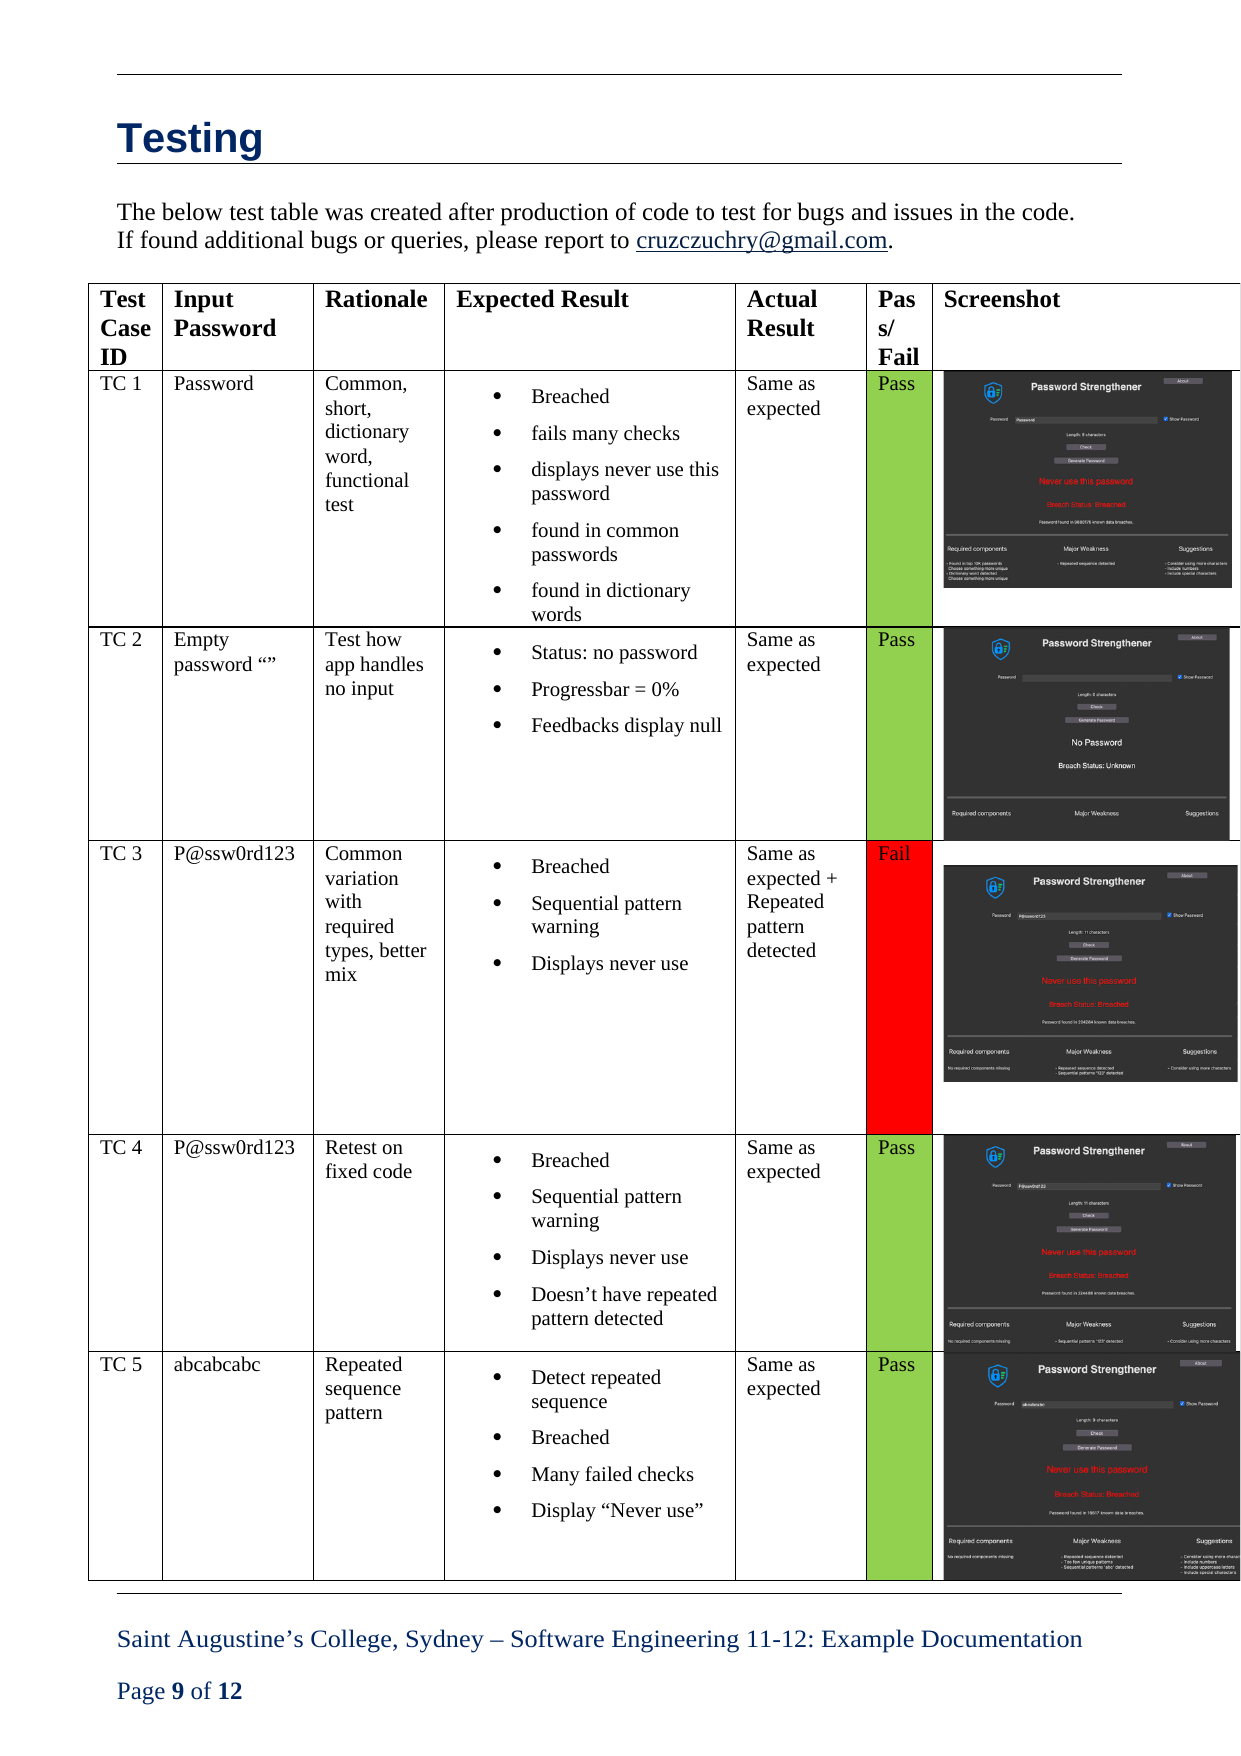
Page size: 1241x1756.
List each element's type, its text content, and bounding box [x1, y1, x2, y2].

picture [943, 865, 1238, 1082]
table_cell [933, 628, 943, 840]
table_cell Same as expected + Repeated pattern detected [736, 841, 866, 1134]
table_cell TC 3 [89, 841, 162, 1134]
table_cell Pass [867, 371, 932, 626]
table_cell Password [163, 371, 313, 626]
table_cell Repeated sequence pattern [314, 1352, 444, 1580]
table_cell [1230, 628, 1240, 840]
table_cell [933, 841, 1240, 1134]
table_header Test Case ID [89, 284, 162, 370]
table_cell [933, 1135, 943, 1351]
table_cell [1236, 1135, 1240, 1351]
table_cell Breached Sequential pattern warning Displays never use [445, 841, 735, 1134]
table_cell Common variation with required types, better mix [314, 841, 444, 1134]
table_header Expected Result [445, 284, 735, 370]
picture [943, 371, 1232, 588]
picture [943, 1135, 1241, 1580]
table_cell P@ssw0rd123 [163, 1135, 313, 1351]
table_cell TC 4 [89, 1135, 162, 1351]
table_cell Pass [867, 1135, 932, 1351]
table_cell TC 1 [89, 371, 162, 626]
table_cell Empty password “” [163, 628, 313, 840]
table_cell [933, 371, 1240, 626]
table_cell Common, short, dictionary word, functional test [314, 371, 444, 626]
table_cell Same as expected [736, 628, 866, 840]
table_cell Status: no password Progressbar = 0% Feedbacks display null [445, 628, 735, 840]
table_header Actual Result [736, 284, 866, 370]
table_cell Detect repeated sequence Breached Many failed checks Display “Never use” [445, 1352, 735, 1580]
table_header Input Password [163, 284, 313, 370]
table_cell TC 2 [89, 628, 162, 840]
table_header Pass/Fail [867, 284, 932, 370]
table_cell Retest on fixed code [314, 1135, 444, 1351]
table_cell Same as expected [736, 371, 866, 626]
table_header Rationale [314, 284, 444, 370]
table_cell [933, 1352, 943, 1580]
table_cell Breached fails many checks displays never use this password found in common passwords found in dictionary words [445, 371, 735, 626]
table_cell Test how app handles no input [314, 628, 444, 840]
text The below test table was created after production of code to test for bugs and issues in the code. [117, 197, 1122, 226]
table_cell Breached Sequential pattern warning Displays never use Doesn’t have repeated pattern detected [445, 1135, 735, 1351]
text If found additional bugs or queries, please report to cruzczuchry@gmail.com. [117, 226, 1122, 254]
table_cell Fail [867, 841, 932, 1134]
subtitle Testing [117, 113, 1122, 163]
table_cell P@ssw0rd123 [163, 841, 313, 1134]
table_cell Pass [867, 628, 932, 840]
picture [943, 627, 1230, 841]
table_cell Pass [867, 1352, 932, 1580]
table_header Screenshot [933, 284, 1240, 370]
table_cell TC 5 [89, 1352, 162, 1580]
table_cell Same as expected [736, 1135, 866, 1351]
table_cell Same as expected [736, 1352, 866, 1580]
table_cell abcabcabc [163, 1352, 313, 1580]
